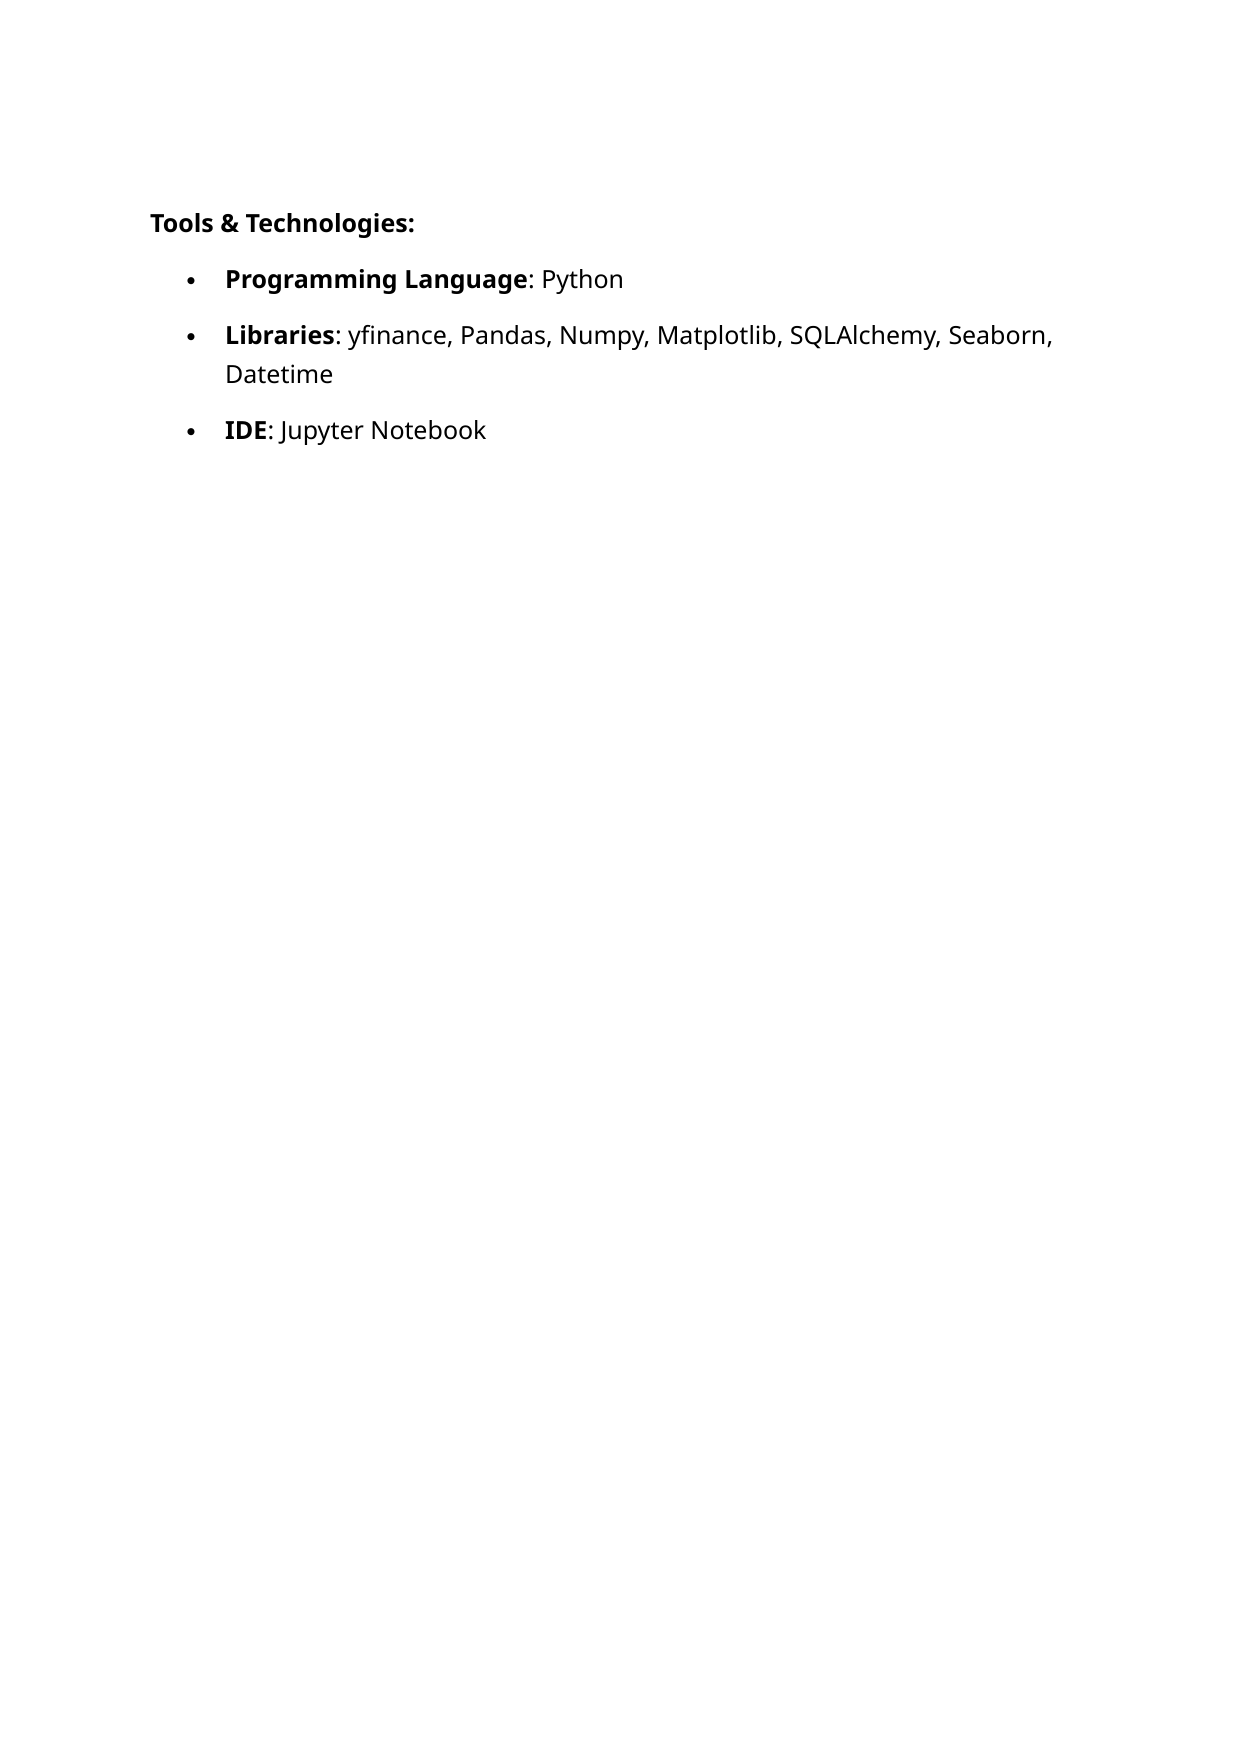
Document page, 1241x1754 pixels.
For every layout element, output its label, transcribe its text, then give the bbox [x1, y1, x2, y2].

text Tools & Technologies: [150, 206, 1090, 240]
list Libraries: yfinance, Pandas, Numpy, Matplotlib, SQLAlchemy, Seaborn, Datetime [187, 317, 1090, 391]
list IDE: Jupyter Notebook [187, 412, 1090, 447]
list Programming Language: Python [187, 262, 1090, 296]
